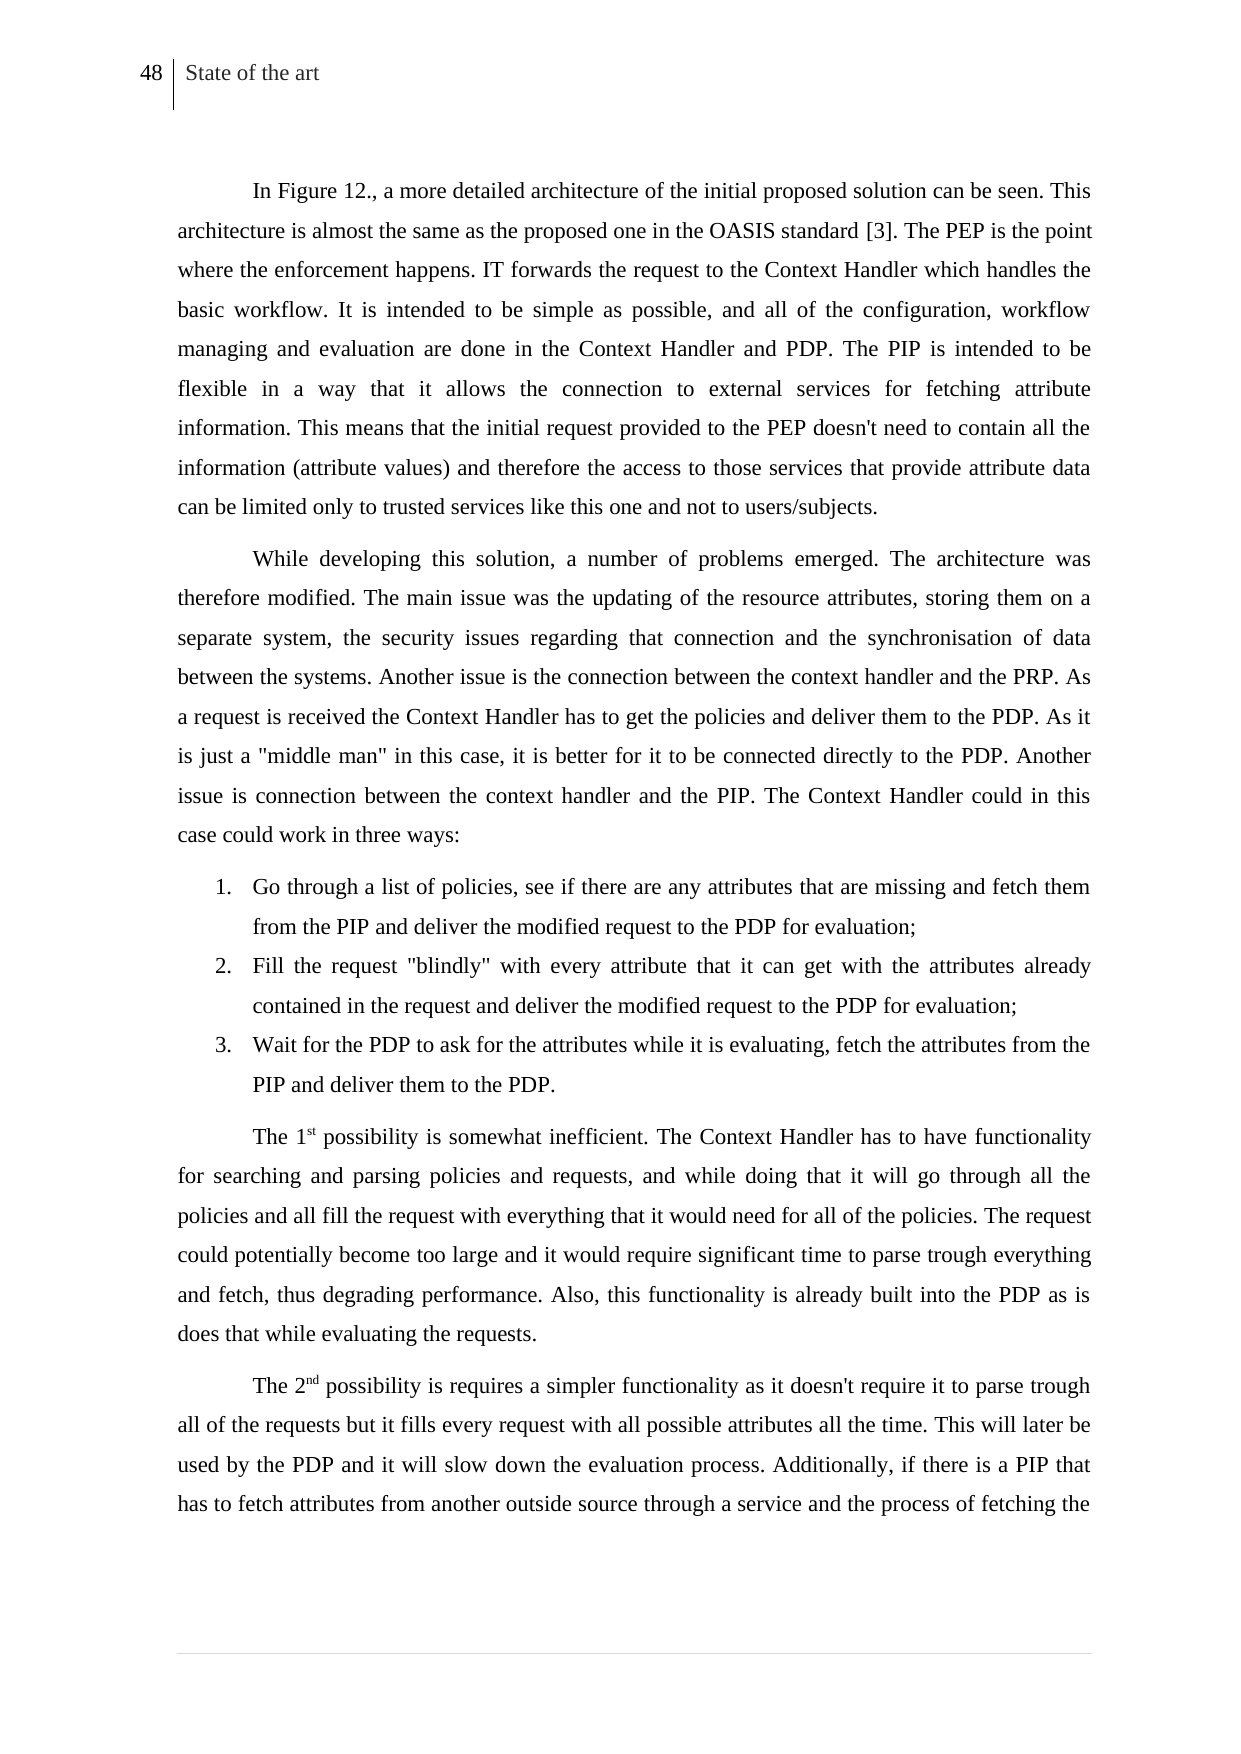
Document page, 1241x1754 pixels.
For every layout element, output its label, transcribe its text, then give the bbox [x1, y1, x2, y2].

text While developing this solution, a number of problems emerged. The architecture was therefore modified. The main issue was the updating of the resource attributes, storing them on a separate system, the security issues regarding that connection and the synchronisation of data between the systems. Another issue is the connection between the context handler and the PRP. As a request is received the Context Handler has to get the policies and deliver them to the PDP. As it is just a "middle man" in this case, it is better for it to be connected directly to the PDP. Another issue is connection between the context handler and the PIP. The Context Handler could in this case could work in three ways: [177, 545, 1092, 848]
list Fill the request "blindly" with every attribute that it can get with the attributes already contained in the request and deliver the modified request to the PDP for evaluation; [215, 952, 1092, 1018]
text In Figure 12., a more detailed architecture of the initial proposed solution can be seen. This architecture is almost the same as the proposed one in the OASIS standard . The PEP is the point where the enforcement happens. IT forwards the request to the Context Handler which handles the basic workflow. It is intended to be simple as possible, and all of the configuration, workflow managing and evaluation are done in the Context Handler and PDP. The PIP is intended to be flexible in a way that it allows the connection to external services for fetching attribute information. This means that the initial request provided to the PEP doesn't need to contain all the information (attribute values) and therefore the access to those services that provide attribute data can be limited only to trusted services like this one and not to users/subjects. [177, 177, 1092, 519]
list Go through a list of policies, see if there are any attributes that are missing and fetch them from the PIP and deliver the modified request to the PDP for evaluation; [215, 873, 1092, 939]
text The 1st possibility is somewhat inefficient. The Context Handler has to have functionality for searching and parsing policies and requests, and while doing that it will go through all the policies and all fill the request with everything that it would need for all of the policies. The request could potentially become too large and it would require significant time to parse trough everything and fetch, thus degrading performance. Also, this functionality is already built into the PDP as is does that while evaluating the requests. [177, 1123, 1092, 1346]
list Wait for the PDP to ask for the attributes while it is evaluating, fetch the attributes from the PIP and deliver them to the PDP. [215, 1031, 1092, 1097]
